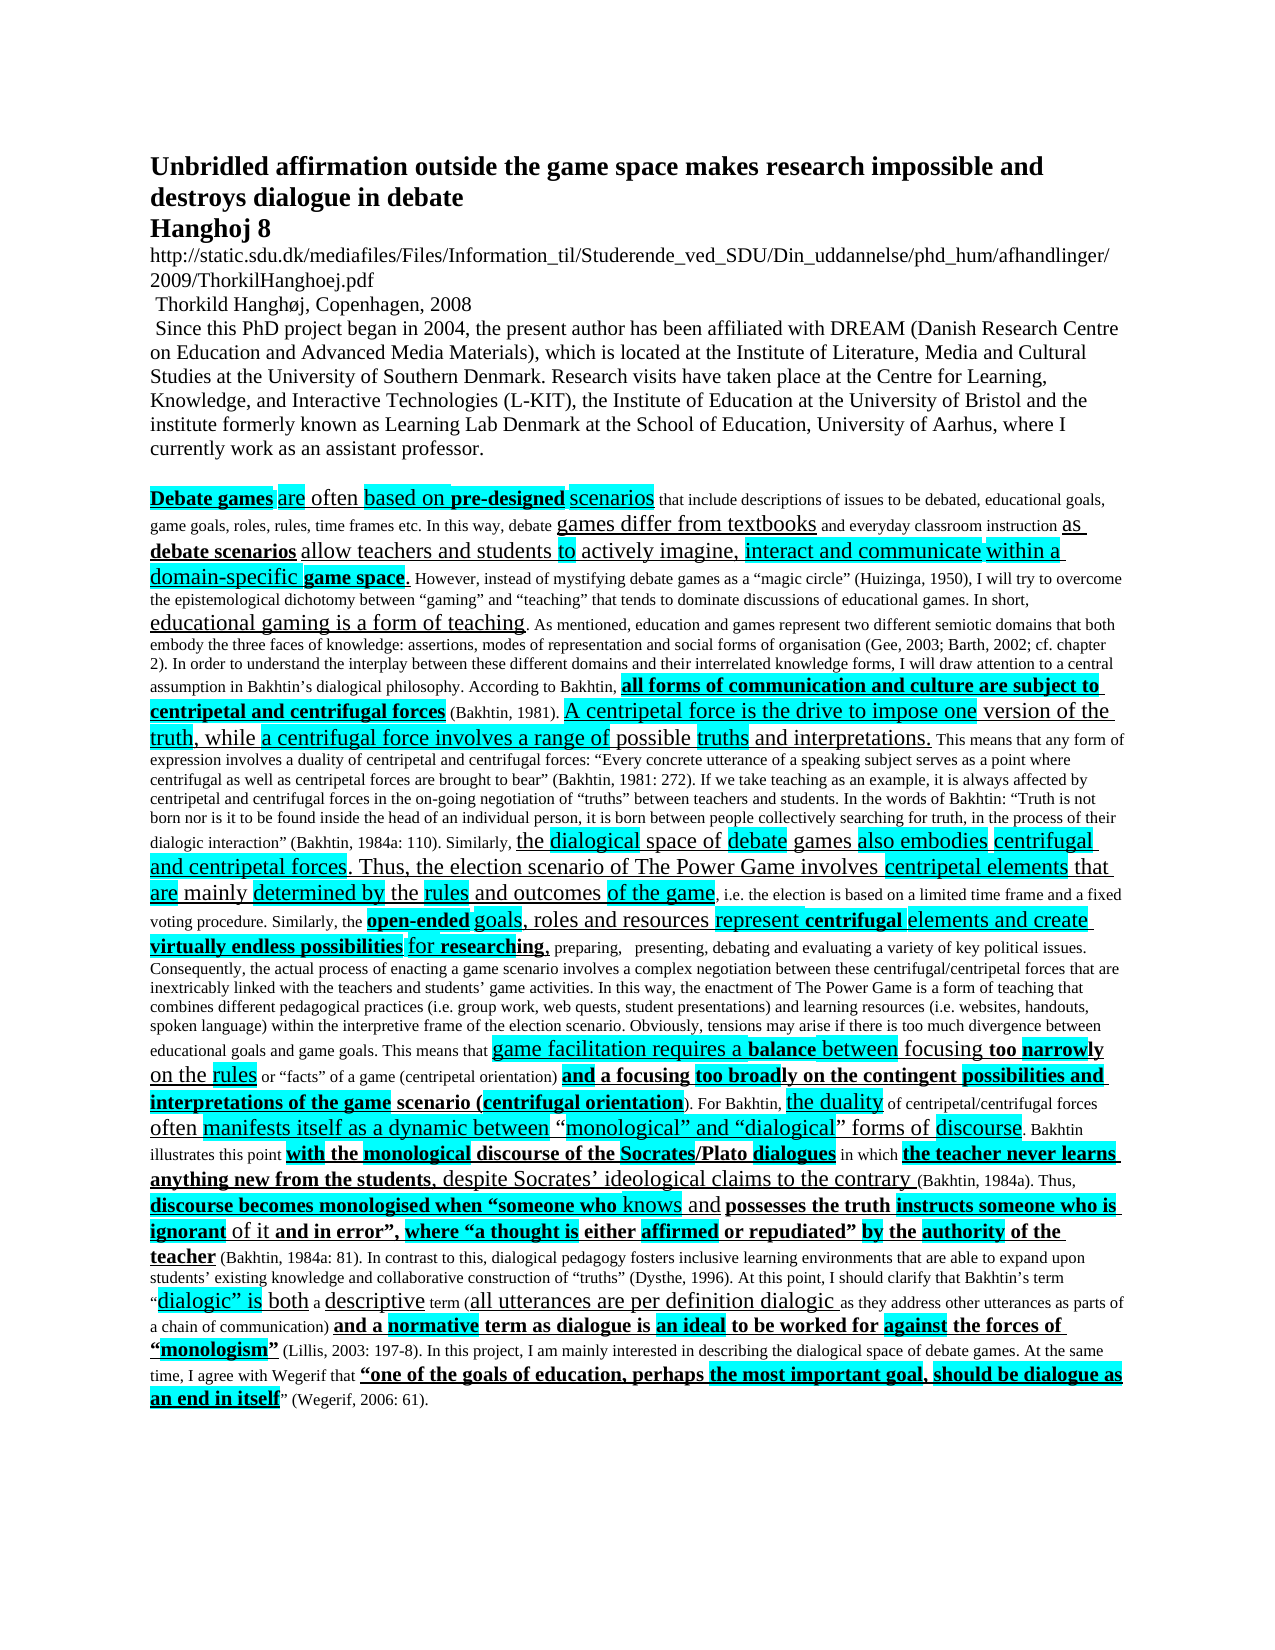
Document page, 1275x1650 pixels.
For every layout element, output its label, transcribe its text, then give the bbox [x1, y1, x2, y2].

text http://static.sdu.dk/mediafiles/Files/Information_til/Studerende_ved_SDU/Din_uddannelse/phd_hum/afhandlinger/2009/ThorkilHanghoej.pdf [150, 243, 1125, 292]
text Hanghoj 8 [150, 212, 1125, 243]
text Debate games are often based on pre-designed scenarios that include descriptions of issues to be debated, educational goals, game goals, roles, rules, time frames etc. In this way, debate games differ from textbooks and everyday classroom instruction as debate scenarios allow teachers and students to actively imagine, interact and communicate within a domain-specific game space. However, instead of mystifying debate games as a “magic circle” (Huizinga, 1950), I will try to overcome the epistemological dichotomy between “gaming” and “teaching” that tends to dominate discussions of educational games. In short, educational gaming is a form of teaching. As mentioned, education and games represent two different semiotic domains that both embody the three faces of knowledge: assertions, modes of representation and social forms of organisation (Gee, 2003; Barth, 2002; cf. chapter 2). In order to understand the interplay between these different domains and their interrelated knowledge forms, I will draw attention to a central assumption in Bakhtin’s dialogical philosophy. According to Bakhtin, all forms of communication and culture are subject to centripetal and centrifugal forces (Bakhtin, 1981). A centripetal force is the drive to impose one version of the truth, while a centrifugal force involves a range of possible truths and interpretations. This means that any form of expression involves a duality of centripetal and centrifugal forces: “Every concrete utterance of a speaking subject serves as a point where centrifugal as well as centripetal forces are brought to bear” (Bakhtin, 1981: 272). If we take teaching as an example, it is always affected by centripetal and centrifugal forces in the on-going negotiation of “truths” between teachers and students. In the words of Bakhtin: “Truth is not born nor is it to be found inside the head of an individual person, it is born between people collectively searching for truth, in the process of their dialogic interaction” (Bakhtin, 1984a: 110). Similarly, the dialogical space of debate games also embodies centrifugal and centripetal forces. Thus, the election scenario of The Power Game involves centripetal elements that are mainly determined by the rules and outcomes of the game, i.e. the election is based on a limited time frame and a fixed voting procedure. Similarly, the open-ended goals, roles and resources represent centrifugal elements and create virtually endless possibilities for researching, preparing, presenting, debating and evaluating a variety of key political issues. Consequently, the actual process of enacting a game scenario involves a complex negotiation between these centrifugal/centripetal forces that are inextricably linked with the teachers and students’ game activities. In this way, the enactment of The Power Game is a form of teaching that combines different pedagogical practices (i.e. group work, web quests, student presentations) and learning resources (i.e. websites, handouts, spoken language) within the interpretive frame of the election scenario. Obviously, tensions may arise if there is too much divergence between educational goals and game goals. This means that game facilitation requires a balance between focusing too narrowly on the rules or “facts” of a game (centripetal orientation) and a focusing too broadly on the contingent possibilities and interpretations of the game scenario (centrifugal orientation). For Bakhtin, the duality of centripetal/centrifugal forces often manifests itself as a dynamic between “monological” and “dialogical” forms of discourse. Bakhtin illustrates this point with the monological discourse of the Socrates/Plato dialogues in which the teacher never learns anything new from the students, despite Socrates’ ideological claims to the contrary (Bakhtin, 1984a). Thus, discourse becomes monologised when “someone who knows and possesses the truth instructs someone who is ignorant of it and in error”, where “a thought is either affirmed or repudiated” by the authority of the teacher (Bakhtin, 1984a: 81). In contrast to this, dialogical pedagogy fosters inclusive learning environments that are able to expand upon students’ existing knowledge and collaborative construction of “truths” (Dysthe, 1996). At this point, I should clarify that Bakhtin’s term “dialogic” is both a descriptive term (all utterances are per definition dialogic as they address other utterances as parts of a chain of communication) and a normative term as dialogue is an ideal to be worked for against the forces of “monologism” (Lillis, 2003: 197-8). In this project, I am mainly interested in describing the dialogical space of debate games. At the same time, I agree with Wegerif that “one of the goals of education, perhaps the most important goal, should be dialogue as an end in itself” (Wegerif, 2006: 61). [150, 484, 1125, 1409]
subtitle Unbridled affirmation outside the game space makes research impossible and destroys dialogue in debate [150, 150, 1125, 212]
text Thorkild Hanghøj, Copenhagen, 2008 [150, 292, 1125, 316]
text Since this PhD project began in 2004, the present author has been affiliated with DREAM (Danish Research Centre on Education and Advanced Media Materials), which is located at the Institute of Literature, Media and Cultural Studies at the University of Southern Denmark. Research visits have taken place at the Centre for Learning, Knowledge, and Interactive Technologies (L-KIT), the Institute of Education at the University of Bristol and the institute formerly known as Learning Lab Denmark at the School of Education, University of Aarhus, where I currently work as an assistant professor. [150, 316, 1125, 460]
